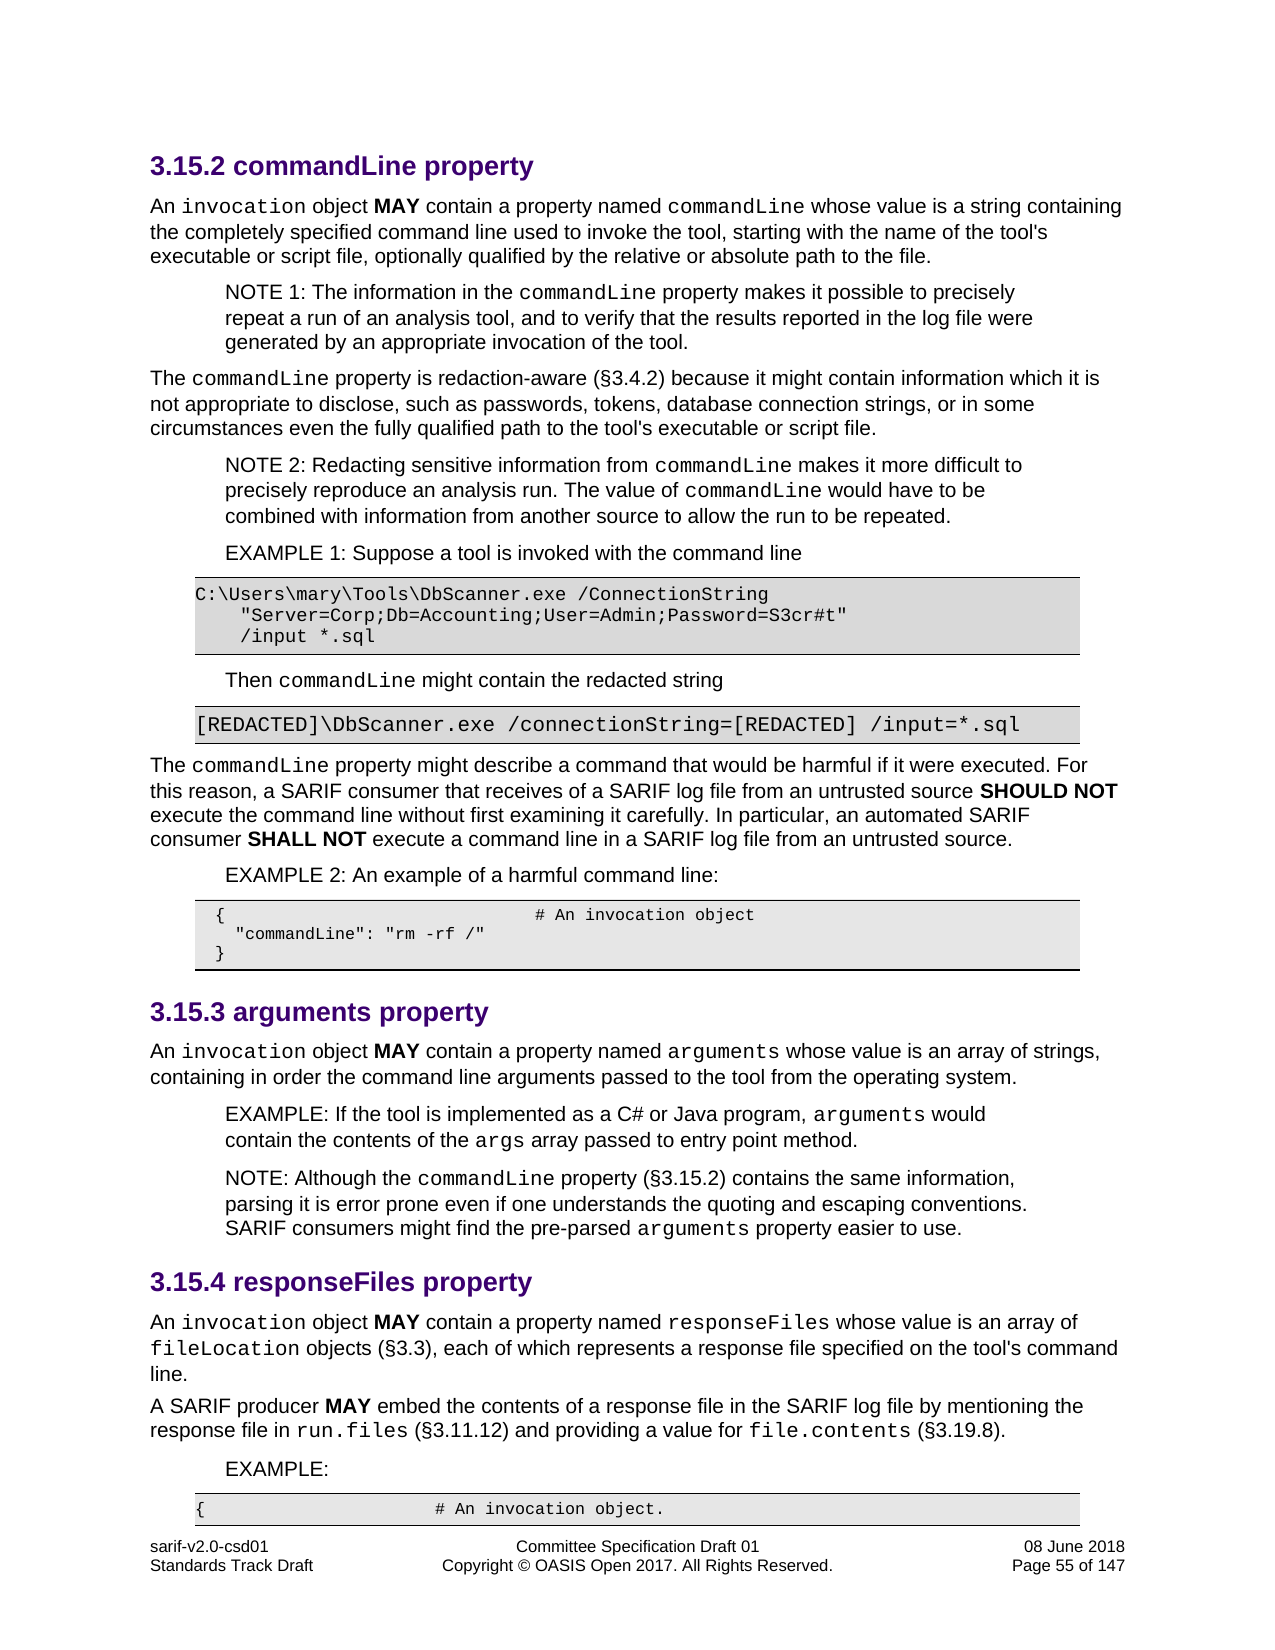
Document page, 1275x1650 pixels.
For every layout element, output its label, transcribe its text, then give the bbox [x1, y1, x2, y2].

subtitle responseFiles property [150, 1266, 1125, 1298]
text NOTE: Although the commandLine property (§3.15.2) contains the same information, parsing it is error prone even if one understands the quoting and escaping conventions. SARIF consumers might find the pre-parsed arguments property easier to use. [225, 1166, 1050, 1241]
text Then commandLine might contain the redacted string [225, 668, 1050, 694]
text EXAMPLE: [225, 1456, 1050, 1480]
text EXAMPLE 1: Suppose a tool is invoked with the command line [225, 541, 1050, 564]
text EXAMPLE: If the tool is implemented as a C# or Java program, arguments would contain the contents of the args array passed to entry point method. [225, 1102, 1050, 1153]
text NOTE 1: The information in the commandLine property makes it possible to precisely repeat a run of an analysis tool, and to verify that the results reported in the log file were generated by an appropriate invocation of the tool. [225, 280, 1050, 354]
text { # An invocation object. [195, 1494, 1080, 1525]
text A SARIF producer MAY embed the contents of a response file in the SARIF log file by mentioning the response file in run.files (§3.11.12) and providing a value for file.contents (§3.19.8). [150, 1394, 1125, 1444]
text An invocation object MAY contain a property named commandLine whose value is a string containing the completely specified command line used to invoke the tool, starting with the name of the tool's executable or script file, optionally qualified by the relative or absolute path to the file. [150, 194, 1125, 267]
subtitle arguments property [150, 996, 1125, 1027]
text [REDACTED]\DbScanner.exe /connectionString=[REDACTED] /input=*.sql [195, 707, 1080, 743]
text } [195, 937, 1080, 969]
subtitle commandLine property [150, 150, 1125, 181]
text The commandLine property might describe a command that would be harmful if it were executed. For this reason, a SARIF consumer that receives of a SARIF log file from an untrusted source SHOULD NOT execute the command line without first examining it carefully. In particular, an automated SARIF consumer SHALL NOT execute a command line in a SARIF log file from an untrusted source. [150, 753, 1125, 851]
text An invocation object MAY contain a property named arguments whose value is an array of strings, containing in order the command line arguments passed to the tool from the operating system. [150, 1039, 1125, 1089]
text "commandLine": "rm -rf /" [195, 918, 1080, 937]
text { # An invocation object [195, 901, 1080, 918]
text C:\Users\mary\Tools\DbScanner.exe /ConnectionString "Server=Corp;Db=Accounting;User=Admin;Password=S3cr#t" /input *.sql [195, 578, 1080, 654]
text An invocation object MAY contain a property named responseFiles whose value is an array of fileLocation objects (§3.3), each of which represents a response file specified on the tool's command line. [150, 1310, 1125, 1386]
text EXAMPLE 2: An example of a harmful command line: [225, 863, 1050, 887]
